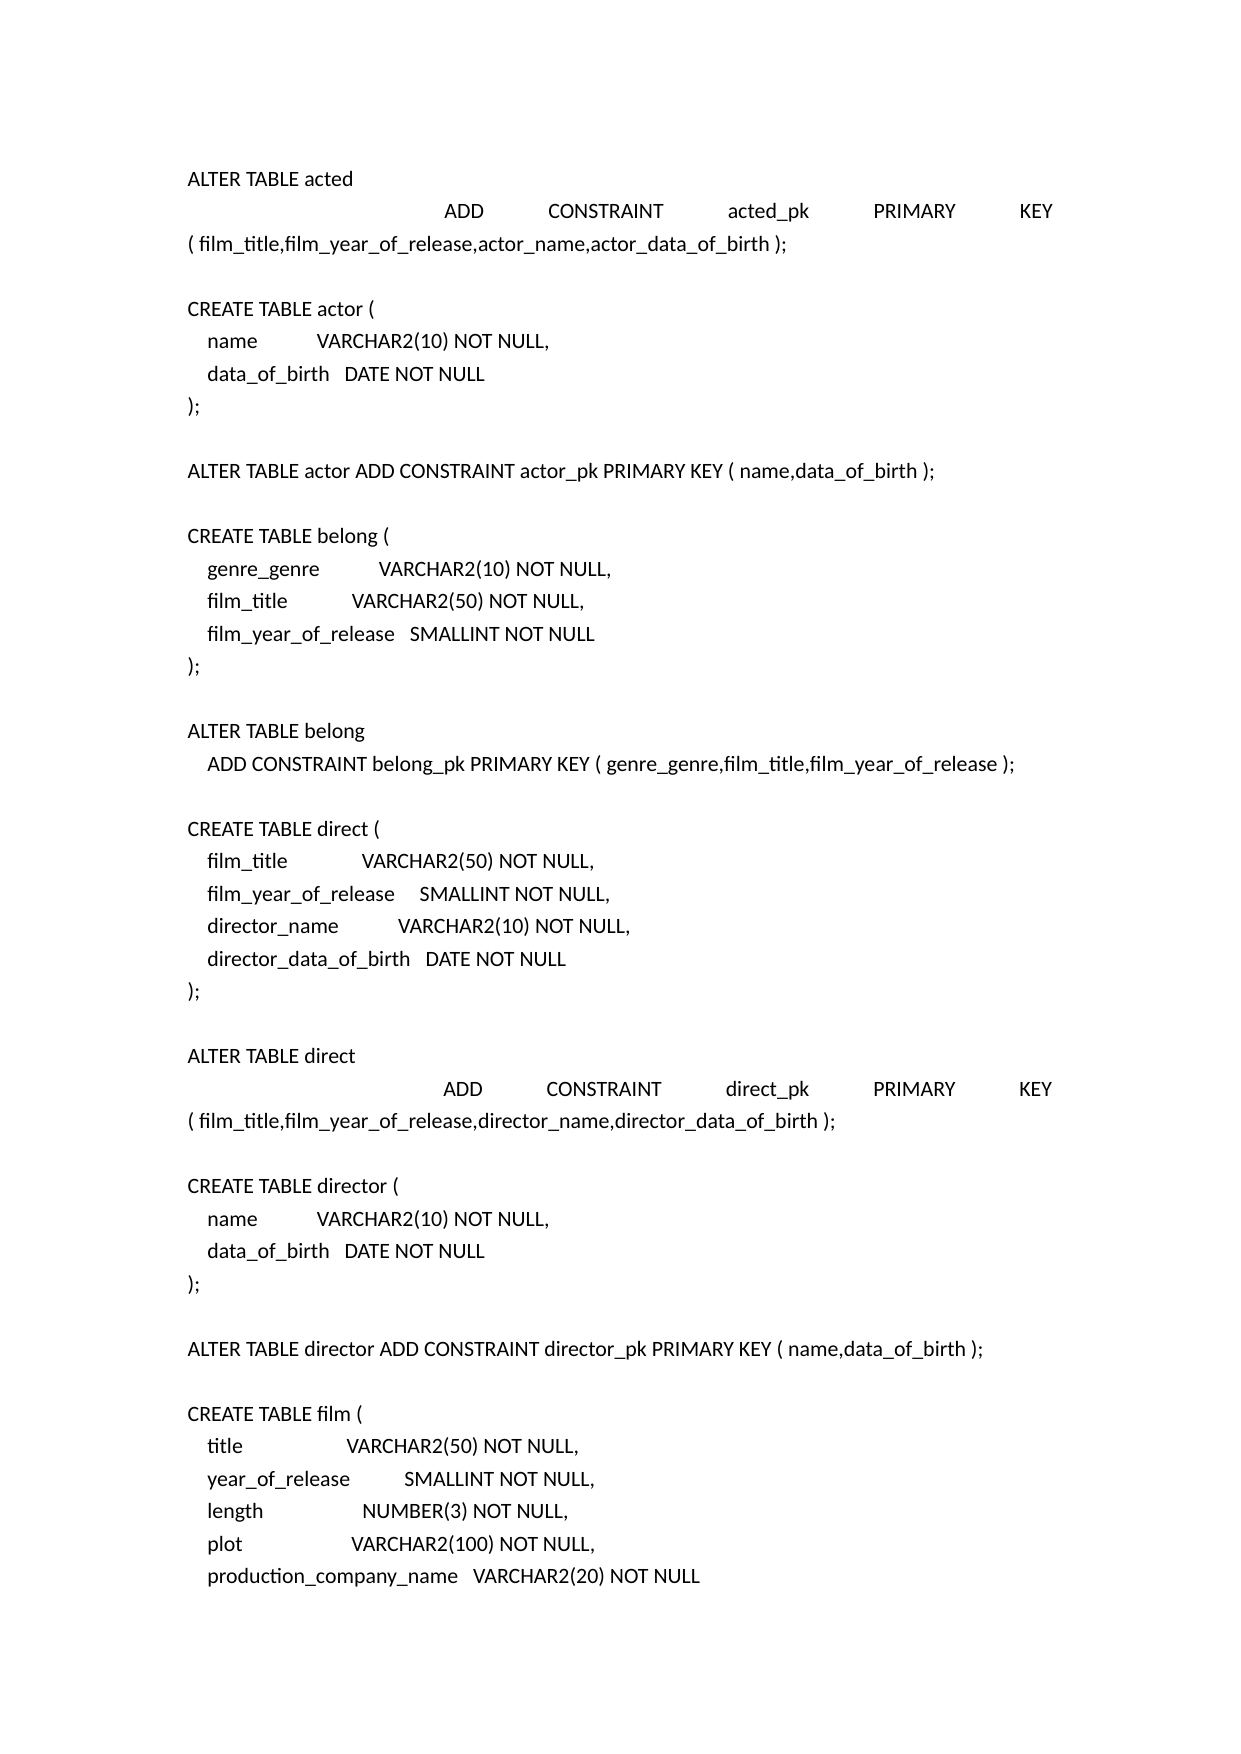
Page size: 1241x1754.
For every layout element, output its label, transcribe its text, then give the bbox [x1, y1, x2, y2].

text ); [187, 649, 1053, 682]
text data_of_birth DATE NOT NULL [187, 1234, 1053, 1267]
text genre_genre VARCHAR2(10) NOT NULL, [187, 552, 1053, 584]
text name VARCHAR2(10) NOT NULL, [187, 324, 1053, 357]
text ALTER TABLE acted [187, 162, 1053, 194]
text ADD CONSTRAINT direct_pk PRIMARY KEY ( film_title,film_year_of_release,director_name,director_data_of_birth ); [187, 1072, 1053, 1137]
text name VARCHAR2(10) NOT NULL, [187, 1202, 1053, 1234]
text ); [187, 1267, 1053, 1299]
text ALTER TABLE direct [187, 1039, 1053, 1072]
text ALTER TABLE actor ADD CONSTRAINT actor_pk PRIMARY KEY ( name,data_of_birth ); [187, 454, 1053, 487]
text film_year_of_release SMALLINT NOT NULL [187, 617, 1053, 649]
text director_data_of_birth DATE NOT NULL [187, 942, 1053, 974]
text ADD CONSTRAINT acted_pk PRIMARY KEY ( film_title,film_year_of_release,actor_name,actor_data_of_birth ); [187, 194, 1053, 259]
text CREATE TABLE director ( [187, 1169, 1053, 1202]
text film_year_of_release SMALLINT NOT NULL, [187, 877, 1053, 909]
text CREATE TABLE actor ( [187, 292, 1053, 324]
text ADD CONSTRAINT belong_pk PRIMARY KEY ( genre_genre,film_title,film_year_of_release ); [187, 747, 1053, 779]
text data_of_birth DATE NOT NULL [187, 357, 1053, 389]
text CREATE TABLE film ( [187, 1397, 1053, 1429]
text CREATE TABLE direct ( [187, 812, 1053, 844]
text title VARCHAR2(50) NOT NULL, [187, 1429, 1053, 1462]
text ); [187, 389, 1053, 422]
text ALTER TABLE belong [187, 714, 1053, 747]
text film_title VARCHAR2(50) NOT NULL, [187, 584, 1053, 617]
text length NUMBER(3) NOT NULL, [187, 1494, 1053, 1527]
text CREATE TABLE belong ( [187, 519, 1053, 552]
text ALTER TABLE director ADD CONSTRAINT director_pk PRIMARY KEY ( name,data_of_birth ); [187, 1332, 1053, 1364]
text production_company_name VARCHAR2(20) NOT NULL [187, 1559, 1053, 1592]
text film_title VARCHAR2(50) NOT NULL, [187, 844, 1053, 877]
text year_of_release SMALLINT NOT NULL, [187, 1462, 1053, 1494]
text ); [187, 974, 1053, 1007]
text director_name VARCHAR2(10) NOT NULL, [187, 909, 1053, 942]
text plot VARCHAR2(100) NOT NULL, [187, 1527, 1053, 1559]
